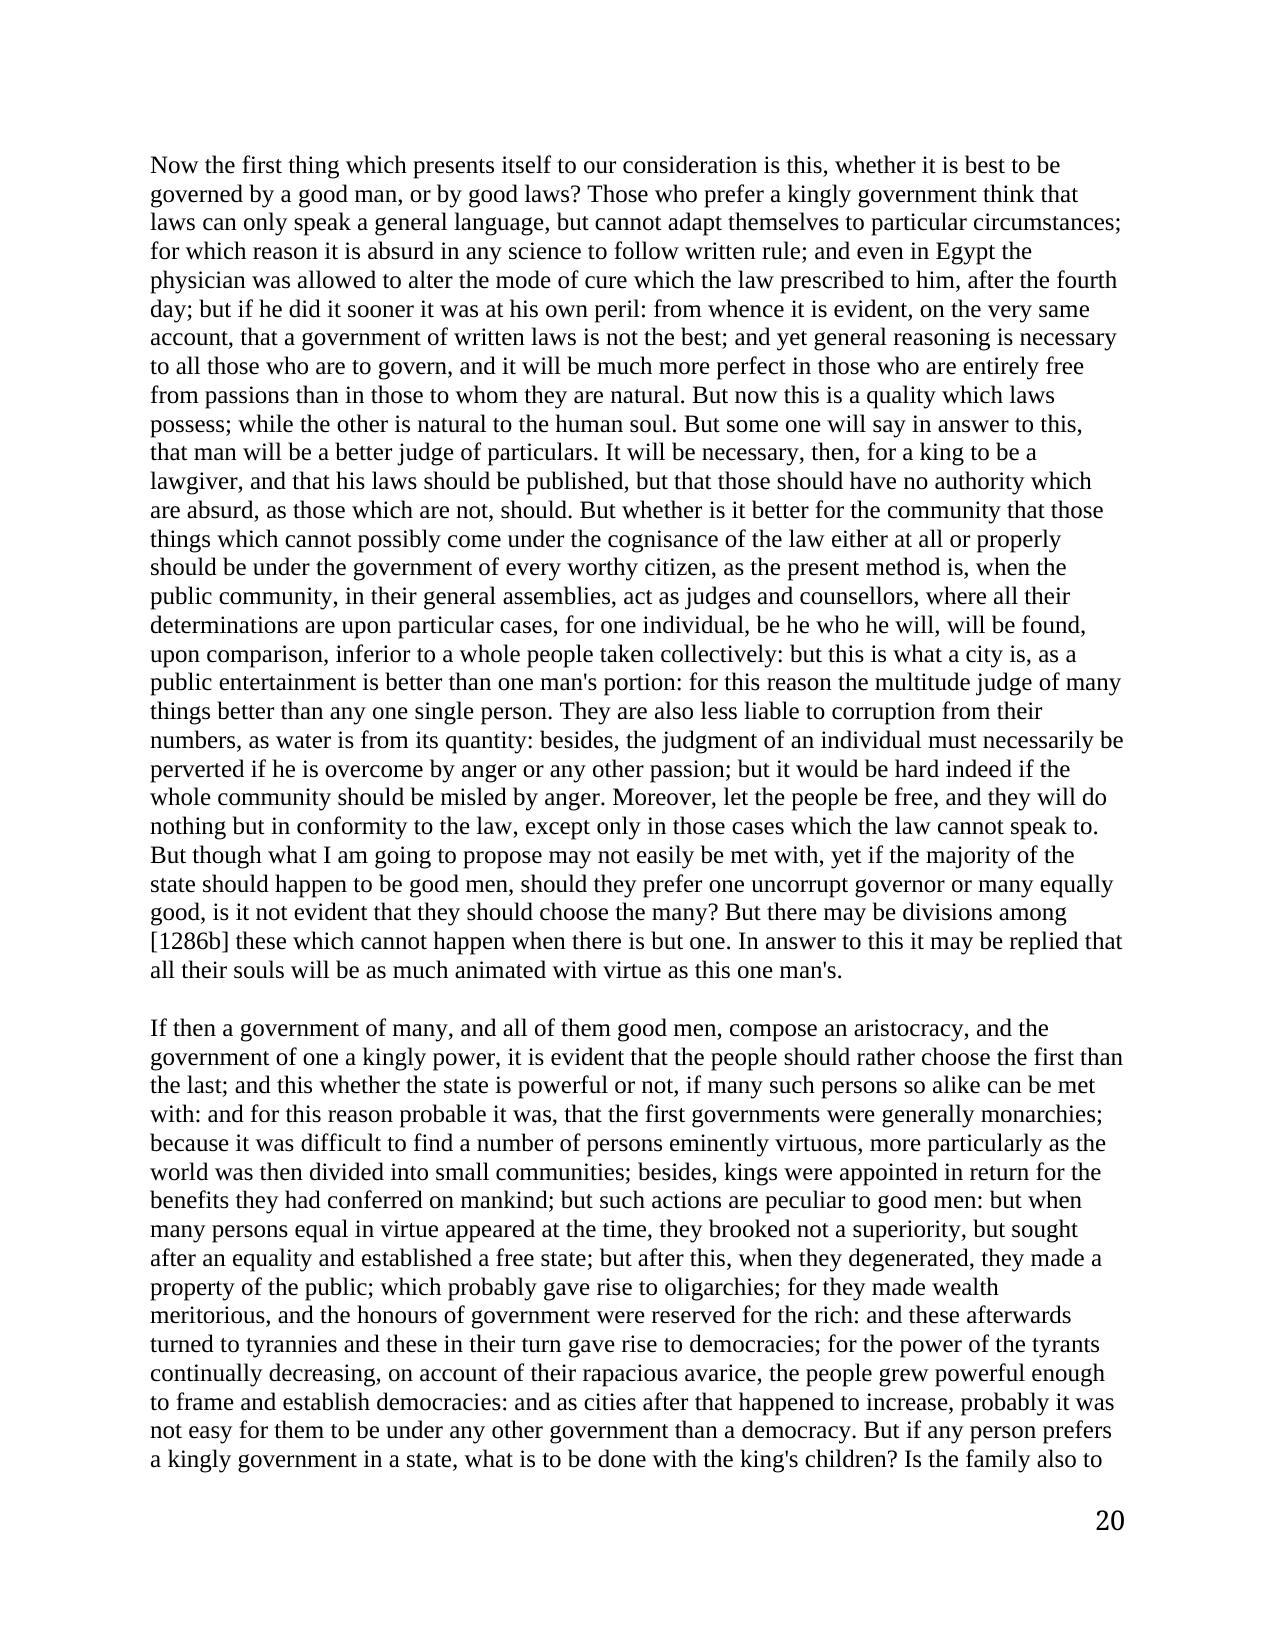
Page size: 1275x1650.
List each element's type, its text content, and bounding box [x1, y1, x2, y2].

text Now the first thing which presents itself to our consideration is this, whether it is best to be governed by a good man, or by good laws? Those who prefer a kingly government think that laws can only speak a general language, but cannot adapt themselves to particular circumstances; for which reason it is absurd in any science to follow written rule; and even in Egypt the physician was allowed to alter the mode of cure which the law prescribed to him, after the fourth day; but if he did it sooner it was at his own peril: from whence it is evident, on the very same account, that a government of written laws is not the best; and yet general reasoning is necessary to all those who are to govern, and it will be much more perfect in those who are entirely free from passions than in those to whom they are natural. But now this is a quality which laws possess; while the other is natural to the human soul. But some one will say in answer to this, that man will be a better judge of particulars. It will be necessary, then, for a king to be a lawgiver, and that his laws should be published, but that those should have no authority which are absurd, as those which are not, should. But whether is it better for the community that those things which cannot possibly come under the cognisance of the law either at all or properly should be under the government of every worthy citizen, as the present method is, when the public community, in their general assemblies, act as judges and counsellors, where all their determinations are upon particular cases, for one individual, be he who he will, will be found, upon comparison, inferior to a whole people taken collectively: but this is what a city is, as a public entertainment is better than one man's portion: for this reason the multitude judge of many things better than any one single person. They are also less liable to corruption from their numbers, as water is from its quantity: besides, the judgment of an individual must necessarily be perverted if he is overcome by anger or any other passion; but it would be hard indeed if the whole community should be misled by anger. Moreover, let the people be free, and they will do nothing but in conformity to the law, except only in those cases which the law cannot speak to. But though what I am going to propose may not easily be met with, yet if the majority of the state should happen to be good men, should they prefer one uncorrupt governor or many equally good, is it not evident that they should choose the many? But there may be divisions among [1286b] these which cannot happen when there is but one. In answer to this it may be replied that all their souls will be as much animated with virtue as this one man's. [150, 150, 1125, 984]
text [150, 1013, 1125, 1473]
